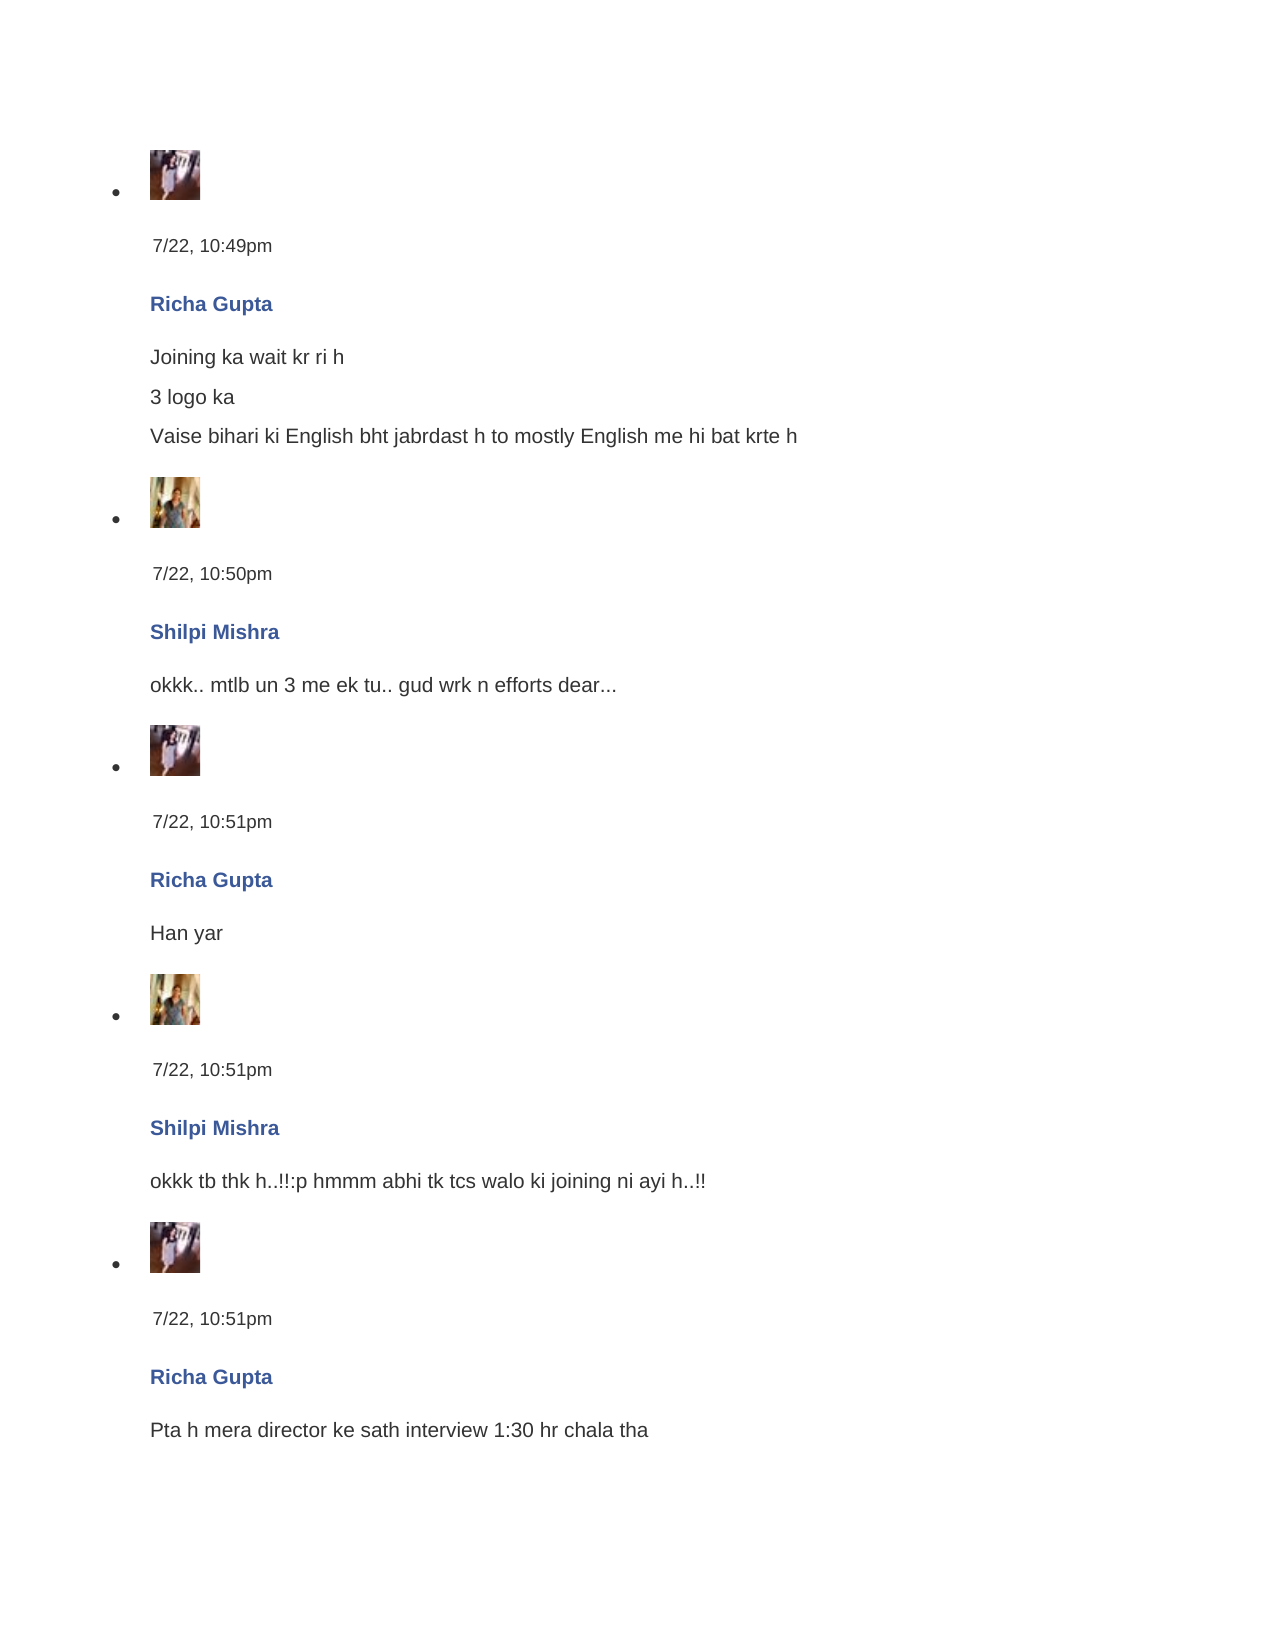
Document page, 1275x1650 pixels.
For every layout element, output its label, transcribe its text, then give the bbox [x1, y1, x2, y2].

text Richa Gupta [150, 1364, 1125, 1388]
text Han yar [150, 921, 1125, 945]
text Richa Gupta [150, 292, 1125, 316]
text 7/22, 10:51pm [150, 1059, 1125, 1087]
text Joining ka wait kr ri h [150, 345, 1125, 369]
text okkk.. mtlb un 3 me ek tu.. gud wrk n efforts dear... [150, 673, 1125, 697]
picture [150, 1222, 200, 1273]
picture [150, 477, 200, 528]
text Shilpi Mishra [150, 619, 1125, 643]
text Richa Gupta [150, 868, 1125, 892]
text 7/22, 10:50pm [150, 562, 1125, 590]
picture [150, 974, 200, 1025]
text 7/22, 10:51pm [150, 811, 1125, 839]
picture [150, 150, 200, 200]
text Shilpi Mishra [150, 1116, 1125, 1140]
text Vaise bihari ki English bht jabrdast h to mostly English me hi bat krte h [150, 424, 1125, 448]
picture [150, 725, 200, 776]
text 7/22, 10:49pm [150, 235, 1125, 263]
text okkk tb thk h..!!:p hmmm abhi tk tcs walo ki joining ni ayi h..!! [150, 1169, 1125, 1193]
text 7/22, 10:51pm [150, 1307, 1125, 1335]
text Pta h mera director ke sath interview 1:30 hr chala tha [150, 1418, 1125, 1442]
text 3 logo ka [150, 385, 1125, 409]
